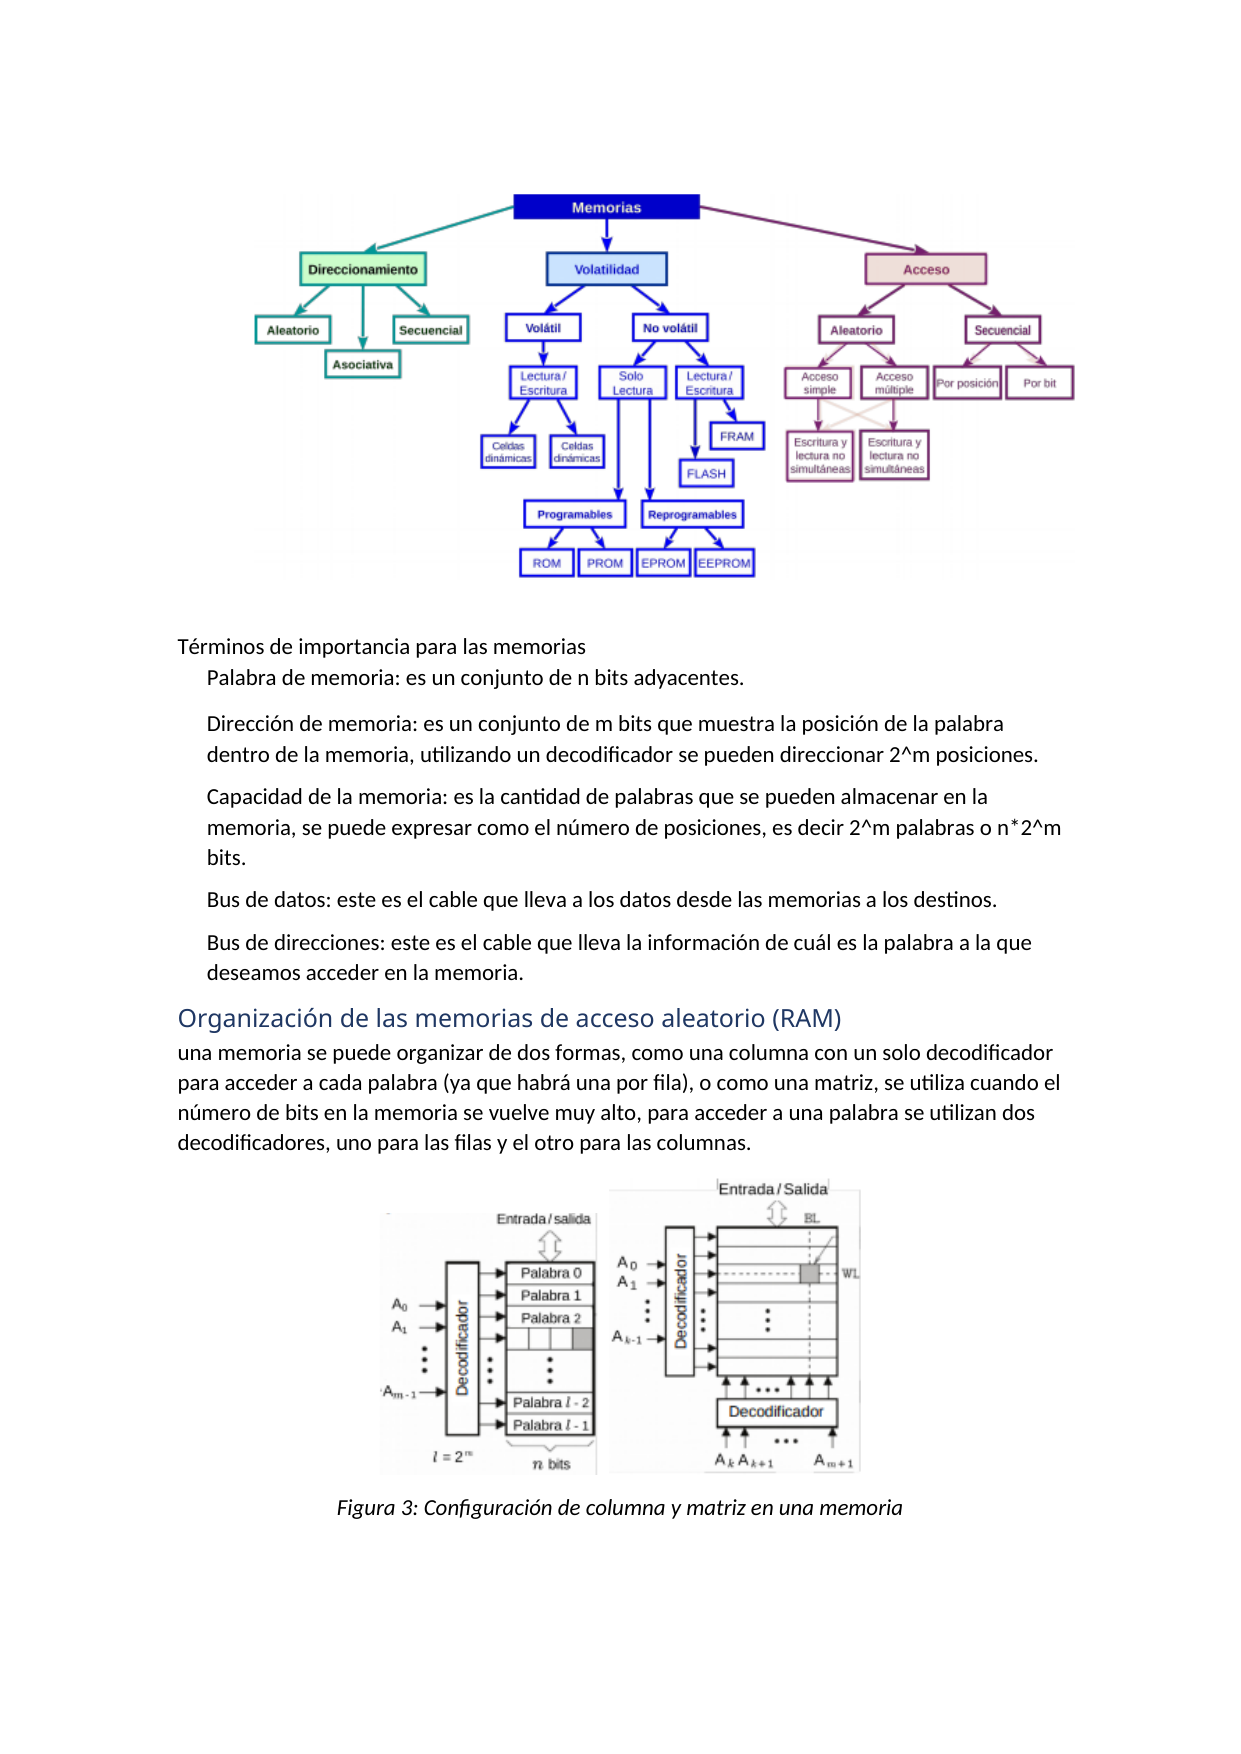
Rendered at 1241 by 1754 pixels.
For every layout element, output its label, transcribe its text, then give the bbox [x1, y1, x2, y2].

list Términos de importancia para las memorias [177, 632, 1063, 660]
text Dirección de memoria: es un conjunto de m bits que muestra la posición de la palabra dentro de la memoria, utilizando un decodificador se pueden direccionar 2^m posiciones. [207, 709, 1063, 768]
text una memoria se puede organizar de dos formas, como una columna con un solo decodificador para acceder a cada palabra (ya que habrá una por fila), o como una matriz, se utiliza cuando el número de bits en la memoria se vuelve muy alto, para acceder a una palabra se utilizan dos decodificadores, uno para las filas y el otro para las columnas. [177, 1038, 1063, 1157]
text Capacidad de la memoria: es la cantidad de palabras que se pueden almacenar en la memoria, se puede expresar como el número de posiciones, es decir 2^m palabras o n*2^m bits. [207, 782, 1063, 871]
list Palabra de memoria: es un conjunto de n bits adyacentes. [207, 663, 1063, 691]
picture [252, 147, 1079, 614]
text Bus de direcciones: este es el cable que lleva la información de cuál es la palabra a la que deseamos acceder en la memoria. [207, 928, 1063, 986]
text Figura 3: Configuración de columna y matriz en una memoria [177, 1493, 1063, 1521]
subtitle Organización de las memorias de acceso aleatorio (RAM) [177, 1001, 1063, 1035]
text Bus de datos: este es el cable que lleva a los datos desde las memorias a los destinos. [177, 886, 1063, 913]
picture [379, 1171, 861, 1475]
